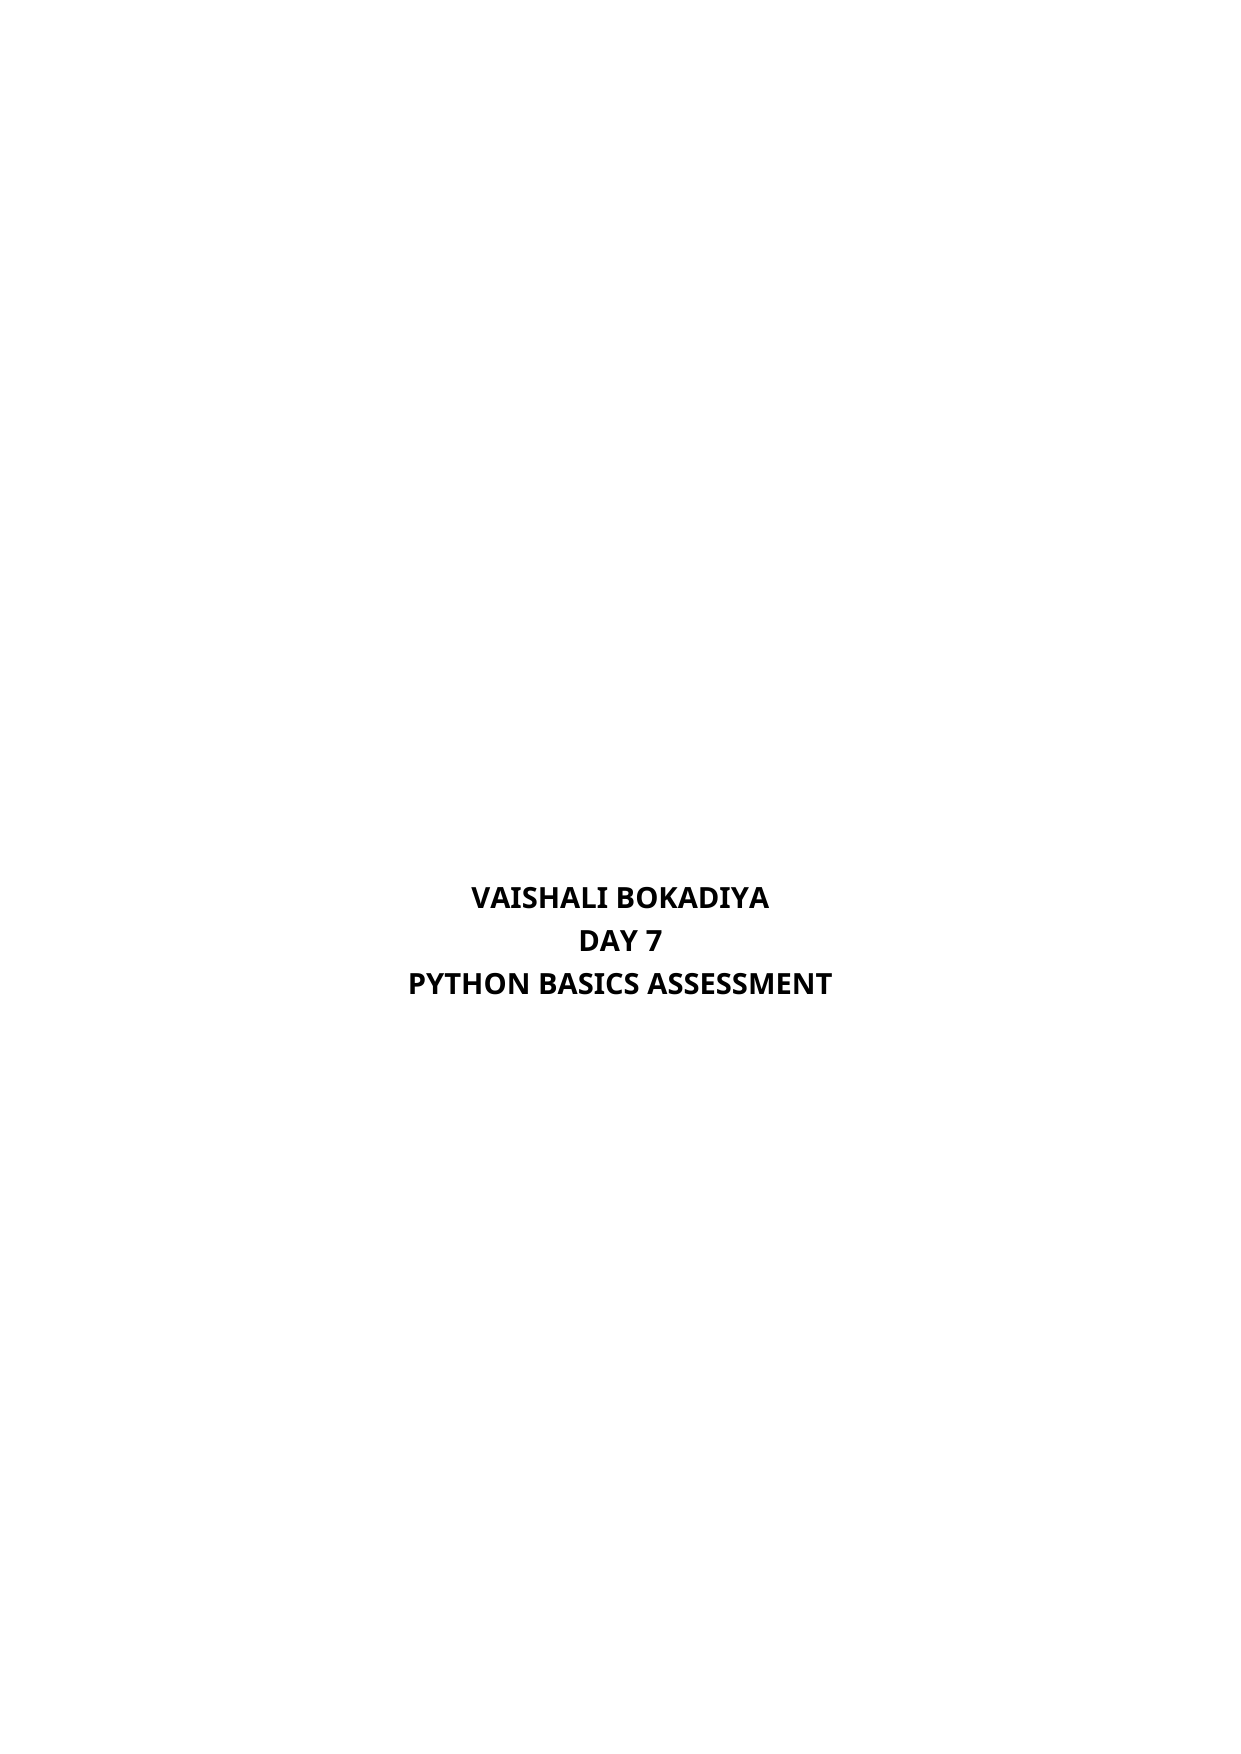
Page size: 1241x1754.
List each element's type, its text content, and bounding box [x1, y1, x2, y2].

text PYTHON BASICS ASSESSMENT [150, 963, 1090, 1003]
text VAISHALI BOKADIYA DAY 7 [150, 878, 1090, 960]
